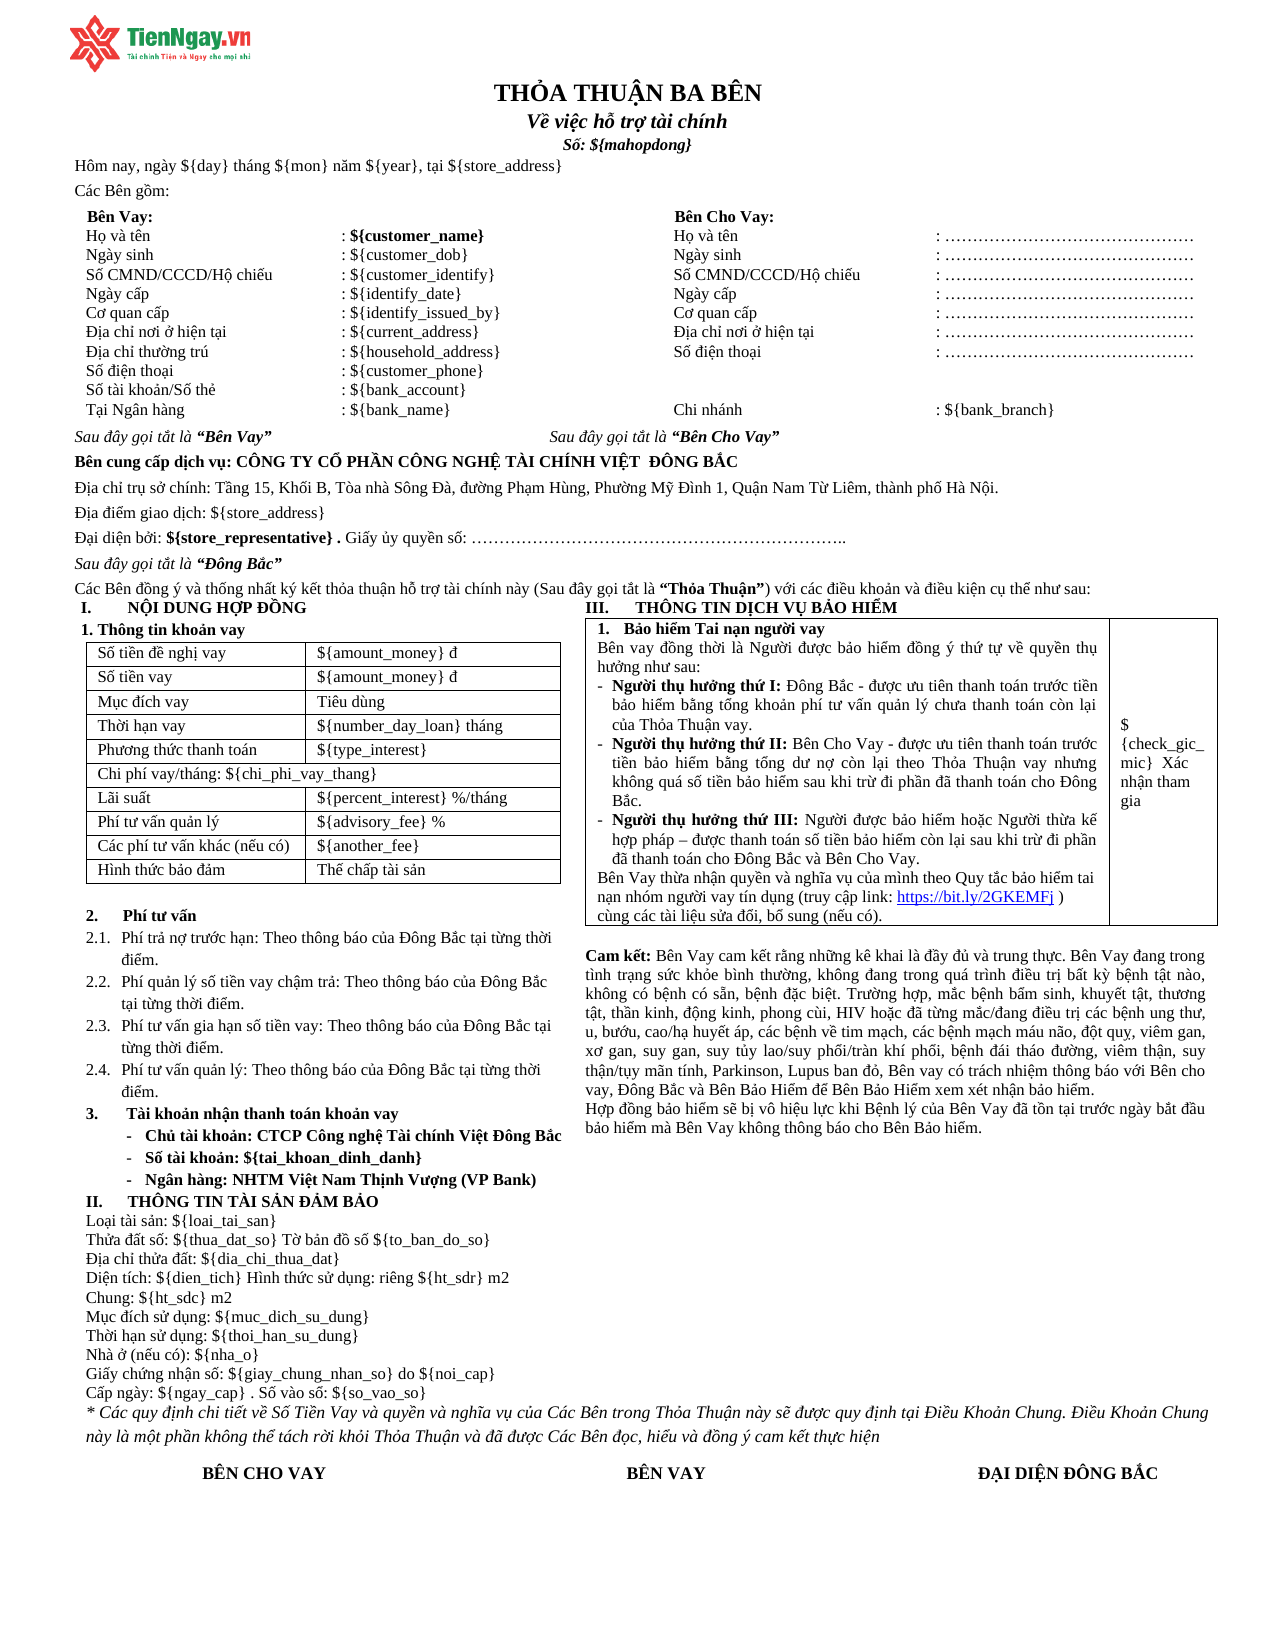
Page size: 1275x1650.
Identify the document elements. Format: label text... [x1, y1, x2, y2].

text Số: ${mahopdong} [26, 135, 1230, 154]
text Về việc hỗ trợ tài chính [26, 109, 1230, 133]
table_header Hôm nay, ngày ${day} tháng ${mon} năm ${year}, tại ${store_address} Các Bên gồm: Bên Vay: Bên Cho Vay: Sau đây gọi tắt là “Bên Vay” Sau đây gọi tắt là “Bên Cho Vay” Bên cung cấp dịch vụ: CÔNG TY CỔ PHẦN CÔNG NGHỆ TÀI CHÍNH VIỆT ĐÔNG BẮC Địa chỉ trụ sở chính: Tầng 15, Khối B, Tòa nhà Sông Đà, đường Phạm Hùng, Phường Mỹ Đình 1, Quận Nam Từ Liêm, thành phố Hà Nội. Địa điểm giao dịch: ${store_address} Đại diện bởi: ${store_representative} . Giấy ủy quyền số: ………………………………………………………….. Sau đây gọi tắt là “Đông Bắc” Các Bên đồng ý và thống nhất ký kết thỏa thuận hỗ trợ tài chính này (Sau đây gọi tắt là “Thỏa Thuận”) với các điều khoản và điều kiện cụ thể như sau: [63, 156, 1226, 1519]
text THỎA THUẬN BA BÊN [26, 78, 1230, 107]
picture [70, 9, 251, 78]
